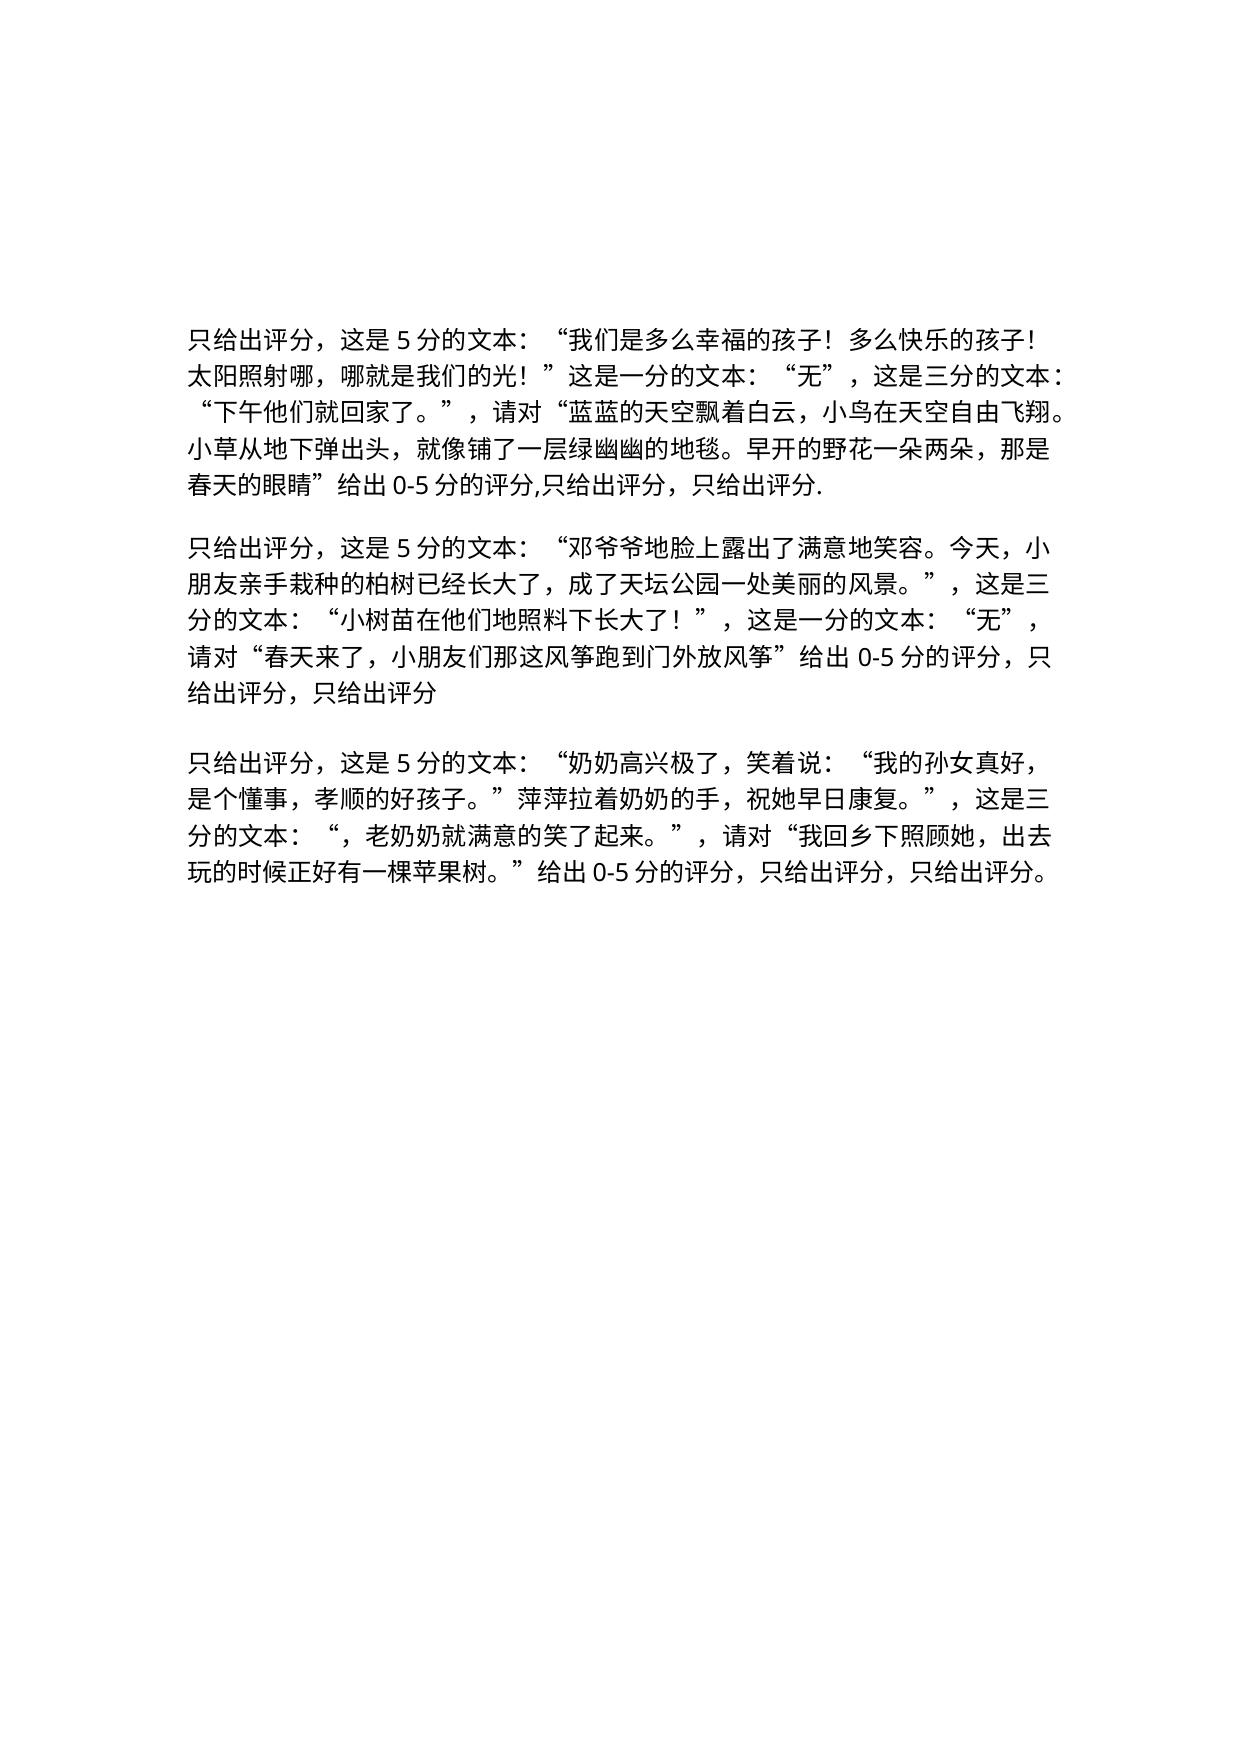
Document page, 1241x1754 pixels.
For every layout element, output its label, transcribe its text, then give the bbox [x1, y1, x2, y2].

text 只给出评分，这是5分的文本：“我们是多么幸福的孩子！多么快乐的孩子！太阳照射哪，哪就是我们的光！”这是一分的文本：“无”，这是三分的文本：“下午他们就回家了。”，请对“蓝蓝的天空飘着白云，小鸟在天空自由飞翔。小草从地下弹出头，就像铺了一层绿幽幽的地毯。早开的野花一朵两朵，那是春天的眼睛”给出0-5分的评分,只给出评分，只给出评分. [187, 320, 1053, 528]
text 只给出评分，这是5分的文本：“邓爷爷地脸上露出了满意地笑容。今天，小朋友亲手栽种的柏树已经长大了，成了天坛公园一处美丽的风景。”，这是三分的文本：“小树苗在他们地照料下长大了！”，这是一分的文本：“无”，请对“春天来了，小朋友们那这风筝跑到门外放风筝”给出0-5分的评分，只给出评分，只给出评分 [187, 528, 1053, 709]
text 只给出评分，这是5分的文本：“奶奶高兴极了，笑着说：“我的孙女真好，是个懂事，孝顺的好孩子。”萍萍拉着奶奶的手，祝她早日康复。”，这是三分的文本：“，老奶奶就满意的笑了起来。”，请对“我回乡下照顾她，出去玩的时候正好有一棵苹果树。”给出0-5分的评分，只给出评分，只给出评分。 [187, 743, 1053, 888]
